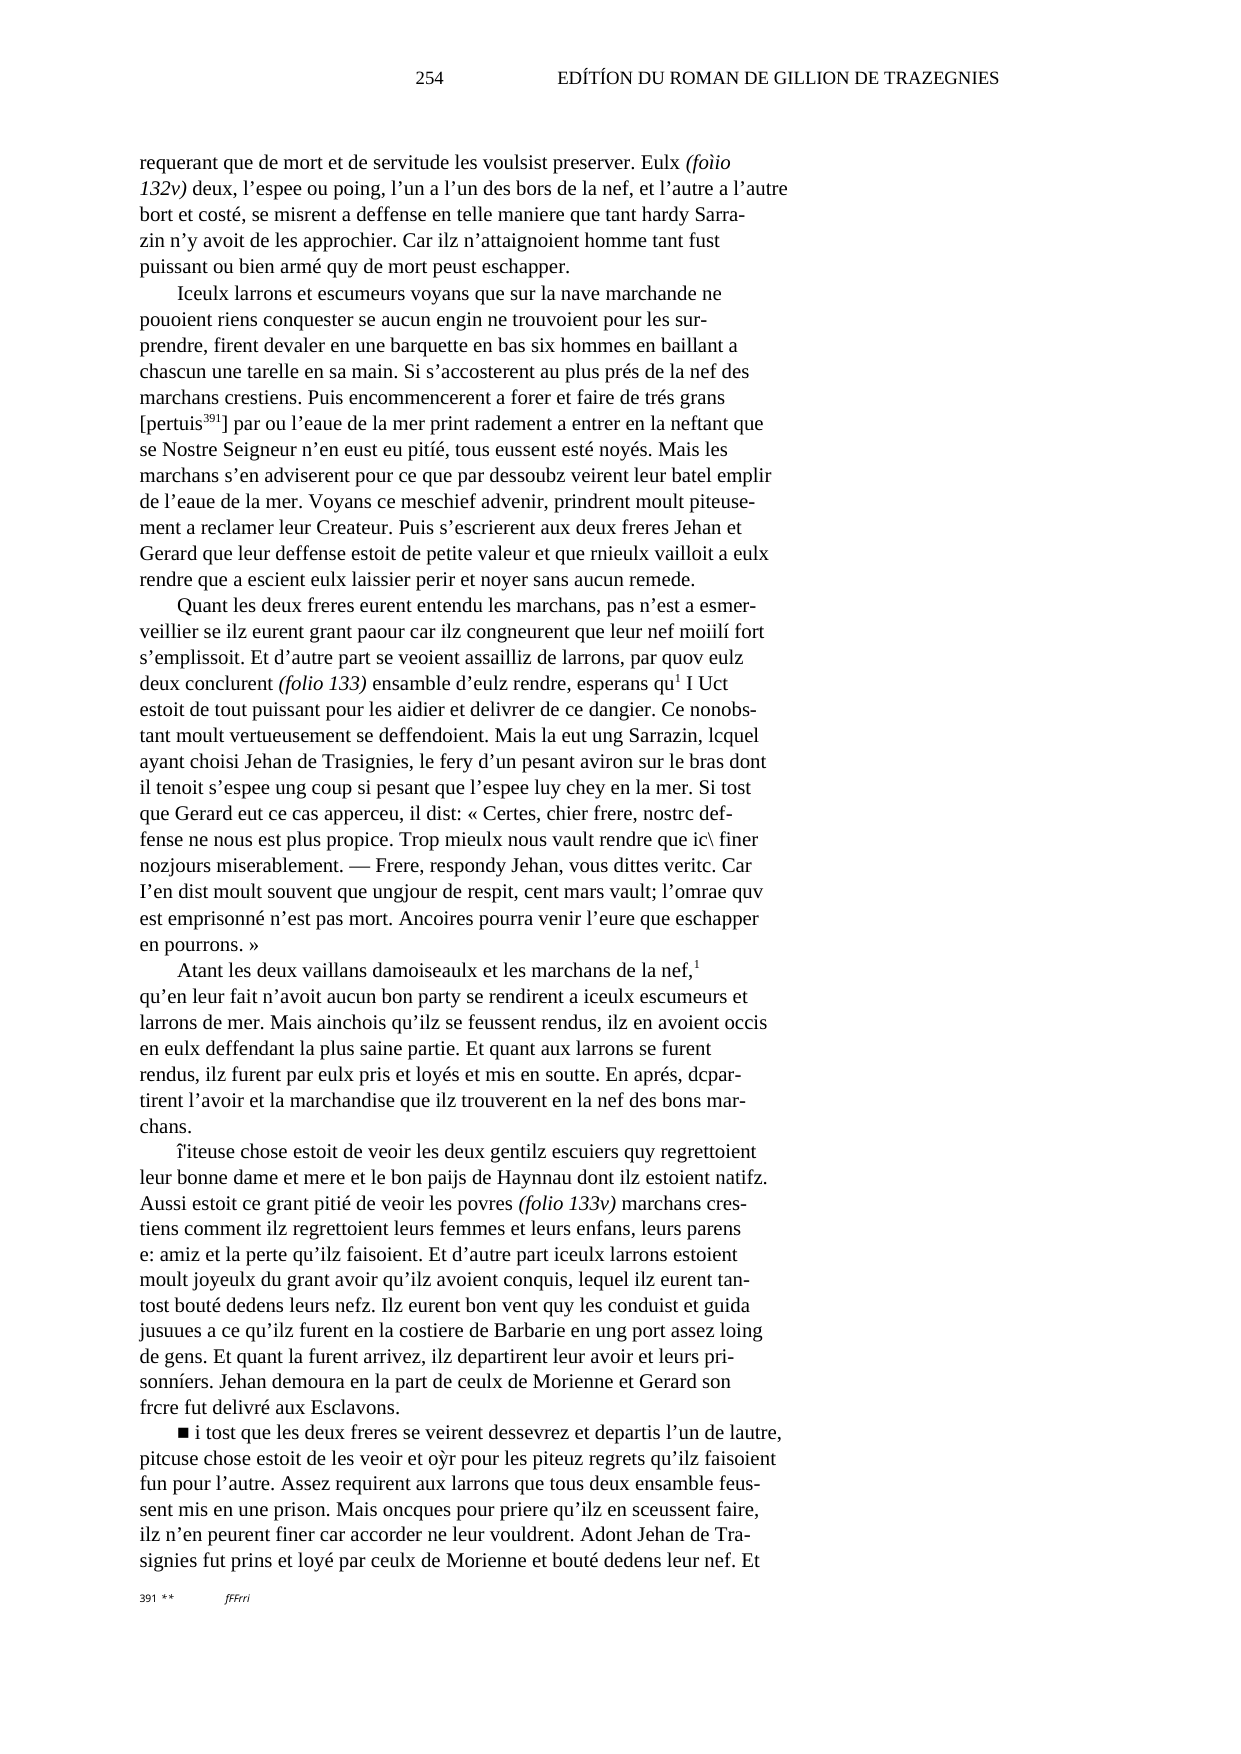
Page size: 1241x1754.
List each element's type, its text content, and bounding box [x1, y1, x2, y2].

text requerant que de mort et de servitude les voulsist preserver. Eulx (foìio 132v) deux, l’espee ou poing, l’un a l’un des bors de la nef, et l’autre a l’autre bort et costé, se misrent a deffense en telle maniere que tant hardy Sarra- zin n’y avoit de les approchier. Car ilz n’attaignoient homme tant fust puissant ou bien armé quy de mort peust eschapper. [139, 149, 1090, 279]
text î'iteuse chose estoit de veoir les deux gentilz escuiers quy regrettoient leur bonne dame et mere et le bon paijs de Haynnau dont ilz estoient natifz. Aussi estoit ce grant pitié de veoir les povres (folio 133v) marchans cres- tiens comment ilz regrettoient leurs femmes et leurs enfans, leurs parens e: amiz et la perte qu’ilz faisoient. Et d’autre part iceulx larrons estoient moult joyeulx du grant avoir qu’ilz avoient conquis, lequel ilz eurent tan- tost bouté dedens leurs nefz. Ilz eurent bon vent quy les conduist et guida jusuues a ce qu’ilz furent en la costiere de Barbarie en ung port assez loing de gens. Et quant la furent arrivez, ilz departirent leur avoir et leurs pri- sonníers. Jehan demoura en la part de ceulx de Morienne et Gerard son frcre fut delivré aux Esclavons. [139, 1138, 1090, 1419]
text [139, 1419, 1090, 1572]
text Atant les deux vaillans damoiseaulx et les marchans de la nef,1 qu’en leur fait n’avoit aucun bon party se rendirent a iceulx escumeurs et larrons de mer. Mais ainchois qu’ilz se feussent rendus, ilz en avoient occis en eulx deffendant la plus saine partie. Et quant aux larrons se furent rendus, ilz furent par eulx pris et loyés et mis en soutte. En aprés, dcpar- tirent l’avoir et la marchandise que ilz trouverent en la nef des bons mar- chans. [139, 956, 1090, 1138]
text Quant les deux freres eurent entendu les marchans, pas n’est a esmer- veillier se ilz eurent grant paour car ilz congneurent que leur nef moiilí fort s’emplissoit. Et d’autre part se veoient assailliz de larrons, par quov eulz deux conclurent (folio 133) ensamble d’eulz rendre, esperans qu1 I Uct estoit de tout puissant pour les aidier et delivrer de ce dangier. Ce nonobs- tant moult vertueusement se deffendoient. Mais la eut ung Sarrazin, lcquel ayant choisi Jehan de Trasignies, le fery d’un pesant aviron sur le bras dont il tenoit s’espee ung coup si pesant que l’espee luy chey en la mer. Si tost que Gerard eut ce cas apperceu, il dist: « Certes, chier frere, nostrc def- fense ne nous est plus propice. Trop mieulx nous vault rendre que ic\ finer nozjours miserablement. — Frere, respondy Jehan, vous dittes veritc. Car I’en dist moult souvent que ungjour de respit, cent mars vault; l’omrae quv est emprisonné n’est pas mort. Ancoires pourra venir l’eure que eschapper en pourrons. » [139, 592, 1090, 956]
text Iceulx larrons et escumeurs voyans que sur la nave marchande ne pouoient riens conquester se aucun engin ne trouvoient pour les sur- prendre, firent devaler en une barquette en bas six hommes en baillant a chascun une tarelle en sa main. Si s’accosterent au plus prés de la nef des marchans crestiens. Puis encommencerent a forer et faire de trés grans [pertuis] par ou l’eaue de la mer print radement a entrer en la neftant que se Nostre Seigneur n’en eust eu pitíé, tous eussent esté noyés. Mais les marchans s’en adviserent pour ce que par dessoubz veirent leur batel emplir de l’eaue de la mer. Voyans ce meschief advenir, prindrent moult piteuse- ment a reclamer leur Createur. Puis s’escrierent aux deux freres Jehan et Gerard que leur deffense estoit de petite valeur et que rnieulx vailloit a eulx rendre que a escient eulx laissier perir et noyer sans aucun remede. [139, 279, 1090, 592]
